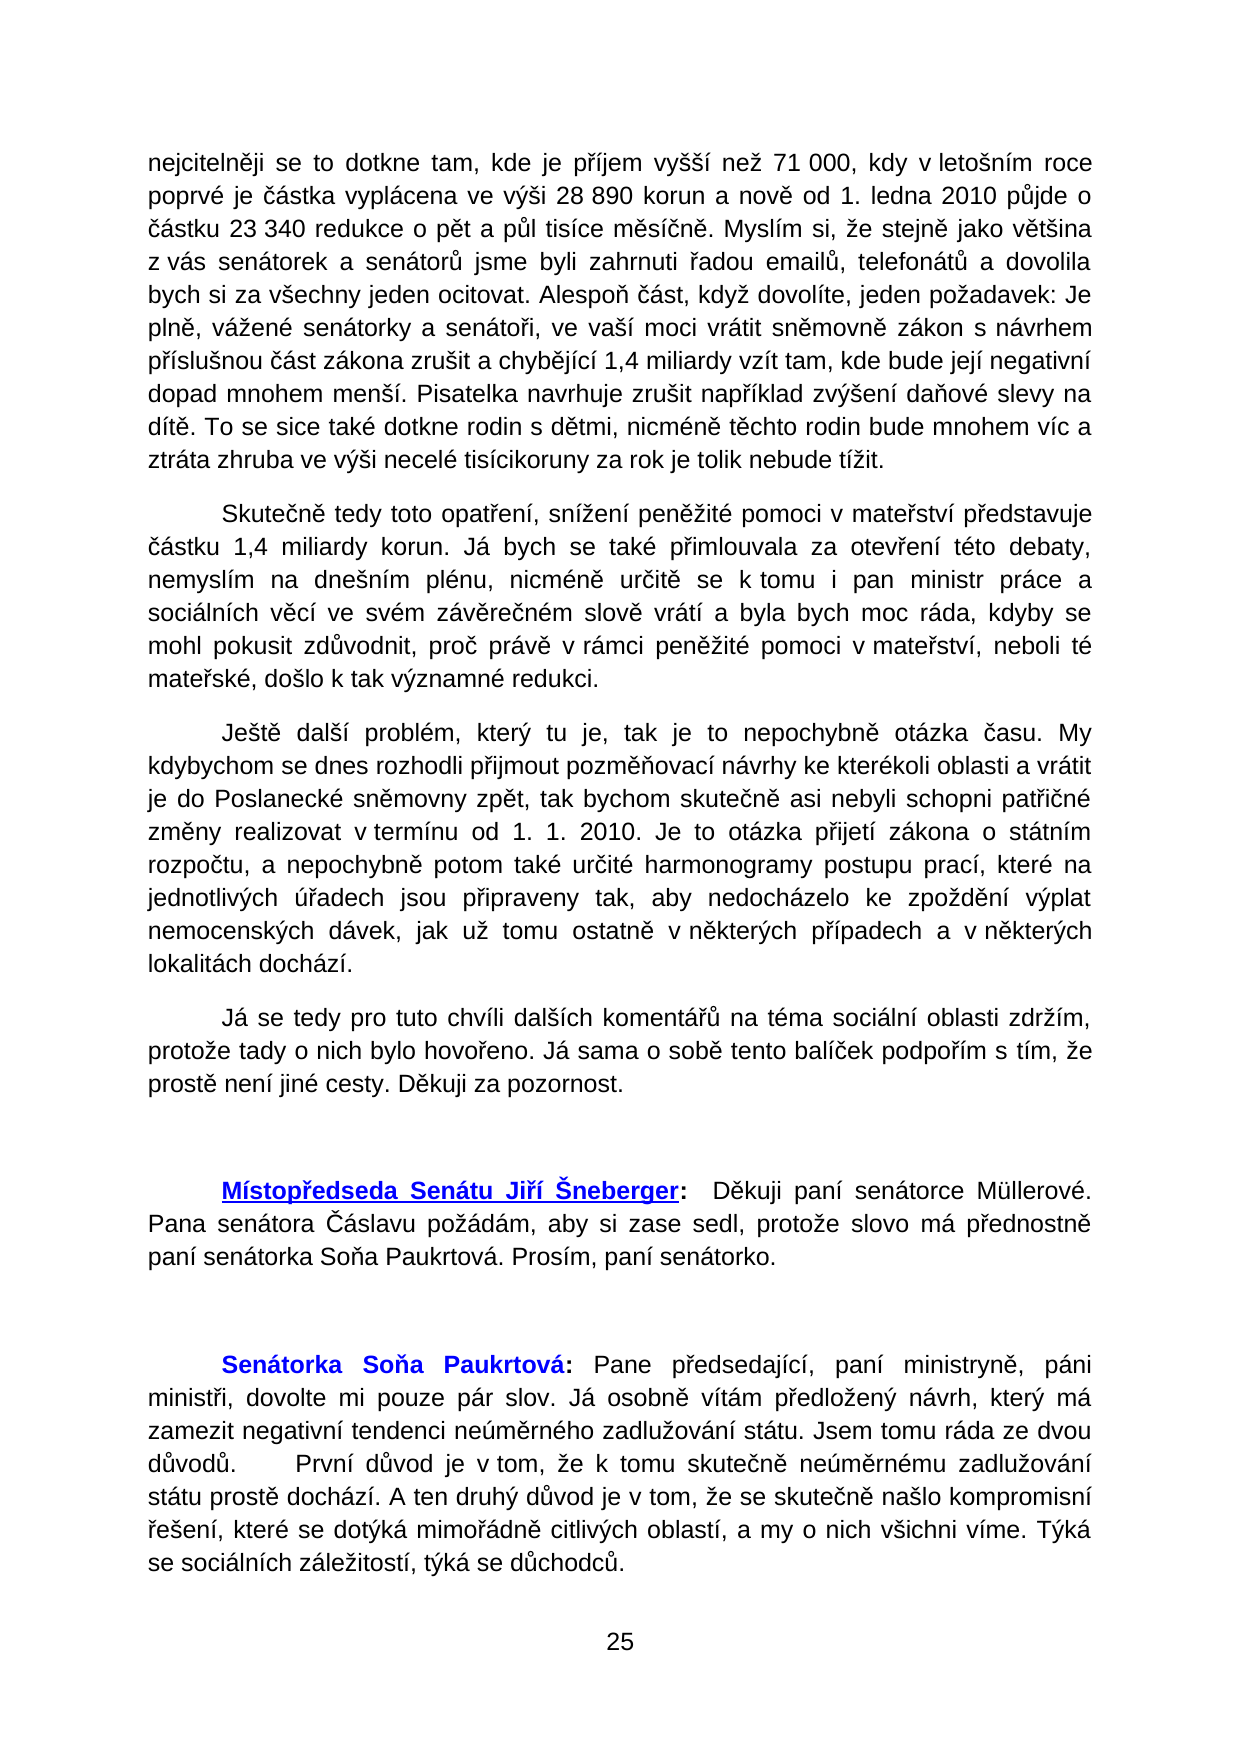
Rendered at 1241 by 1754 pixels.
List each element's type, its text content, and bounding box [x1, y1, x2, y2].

text Místopředseda Senátu Jiří Šneberger: Děkuji paní senátorce Müllerové. Pana senátora Čáslavu požádám, aby si zase sedl, protože slovo má přednostně paní senátorka Soňa Paukrtová. Prosím, paní senátorko. [148, 1176, 1093, 1271]
text Senátorka Soňa Paukrtová: Pane předsedající, paní ministryně, páni ministři, dovolte mi pouze pár slov. Já osobně vítám předložený návrh, který má zamezit negativní tendenci neúměrného zadlužování státu. Jsem tomu ráda ze dvou důvodů. První důvod je v tom, že k tomu skutečně neúměrnému zadlužování státu prostě dochází. A ten druhý důvod je v tom, že se skutečně našlo kompromisní řešení, které se dotýká mimořádně citlivých oblastí, a my o nich všichni víme. Týká se sociálních záležitostí, týká se důchodců. [148, 1350, 1093, 1577]
text Já se tedy pro tuto chvíli dalších komentářů na téma sociální oblasti zdržím, protože tady o nich bylo hovořeno. Já sama o sobě tento balíček podpořím s tím, že prostě není jiné cesty. Děkuji za pozornost. [148, 1003, 1093, 1097]
text Skutečně tedy toto opatření, snížení peněžité pomoci v mateřství představuje částku 1,4 miliardy korun. Já bych se také přimlouvala za otevření této debaty, nemyslím na dnešním plénu, nicméně určitě se k tomu i pan ministr práce a sociálních věcí ve svém závěrečném slově vrátí a byla bych moc ráda, kdyby se mohl pokusit zdůvodnit, proč právě v rámci peněžité pomoci v mateřství, neboli té mateřské, došlo k tak významné redukci. [148, 499, 1093, 692]
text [148, 148, 1093, 473]
text Ještě další problém, který tu je, tak je to nepochybně otázka času. My kdybychom se dnes rozhodli přijmout pozměňovací návrhy ke kterékoli oblasti a vrátit je do Poslanecké sněmovny zpět, tak bychom skutečně asi nebyli schopni patřičné změny realizovat v termínu od 1. 1. 2010. Je to otázka přijetí zákona o státním rozpočtu, a nepochybně potom také určité harmonogramy postupu prací, které na jednotlivých úřadech jsou připraveny tak, aby nedocházelo ke zpoždění výplat nemocenských dávek, jak už tomu ostatně v některých případech a v některých lokalitách dochází. [148, 718, 1093, 977]
